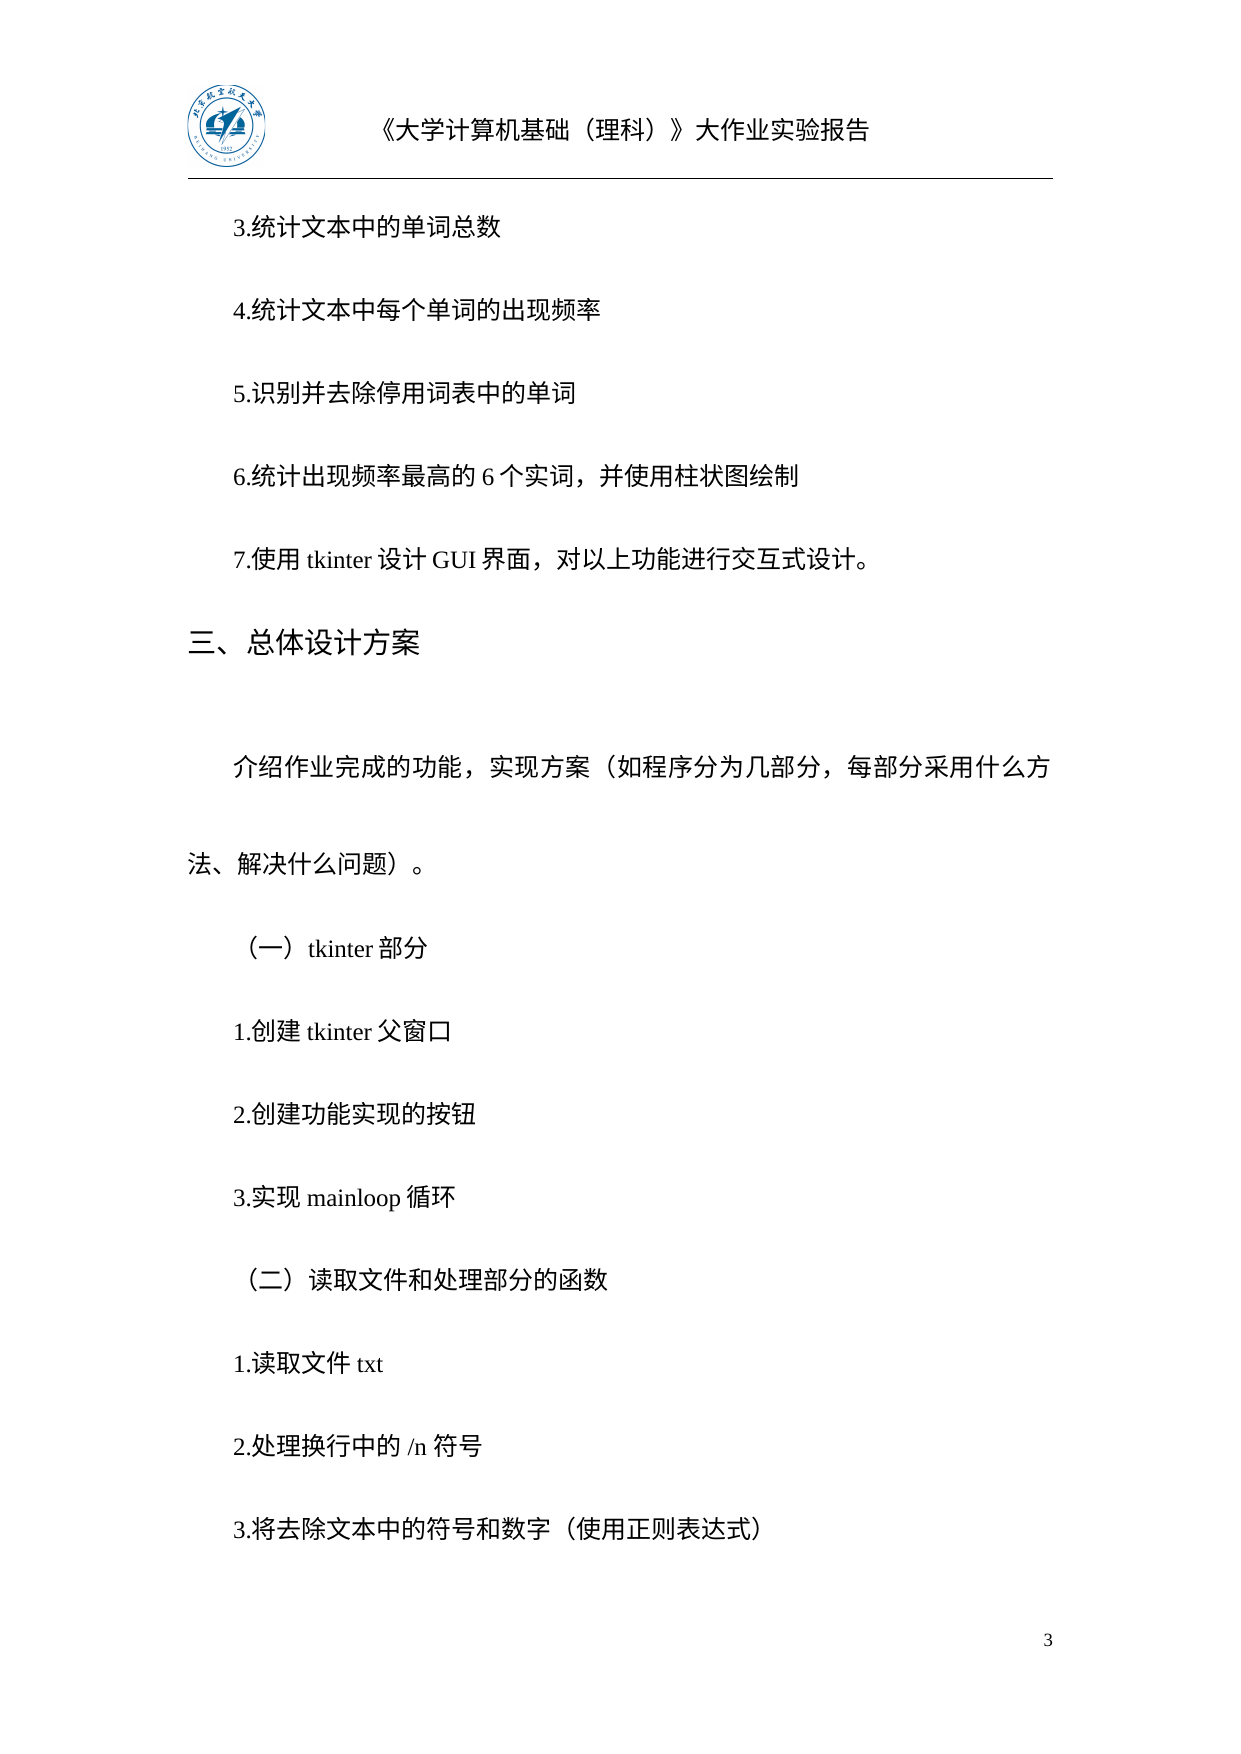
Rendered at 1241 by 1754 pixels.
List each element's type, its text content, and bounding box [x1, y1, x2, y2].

text （二）读取文件和处理部分的函数 [187, 1246, 1053, 1311]
text 1.创建tkinter父窗口 [187, 997, 1053, 1062]
text 1.读取文件txt [187, 1329, 1053, 1394]
text 三、总体设计方案 [187, 608, 1053, 673]
text 3.实现mainloop循环 [187, 1163, 1053, 1228]
text 介绍作业完成的功能，实现方案（如程序分为几部分，每部分采用什么方法、解决什么问题）。 [187, 733, 1053, 896]
text 7.使用tkinter设计GUI界面，对以上功能进行交互式设计。 [187, 525, 1053, 590]
picture [187, 85, 266, 167]
text 6.统计出现频率最高的6个实词，并使用柱状图绘制 [187, 442, 1053, 507]
text 2.处理换行中的 /n 符号 [187, 1412, 1053, 1477]
text 5.识别并去除停用词表中的单词 [187, 359, 1053, 424]
text （一）tkinter部分 [187, 914, 1053, 979]
text 3.统计文本中的单词总数 [187, 193, 1053, 258]
text 3.将去除文本中的符号和数字（使用正则表达式） [187, 1496, 1053, 1561]
text 2.创建功能实现的按钮 [187, 1080, 1053, 1145]
text 4.统计文本中每个单词的出现频率 [187, 276, 1053, 341]
